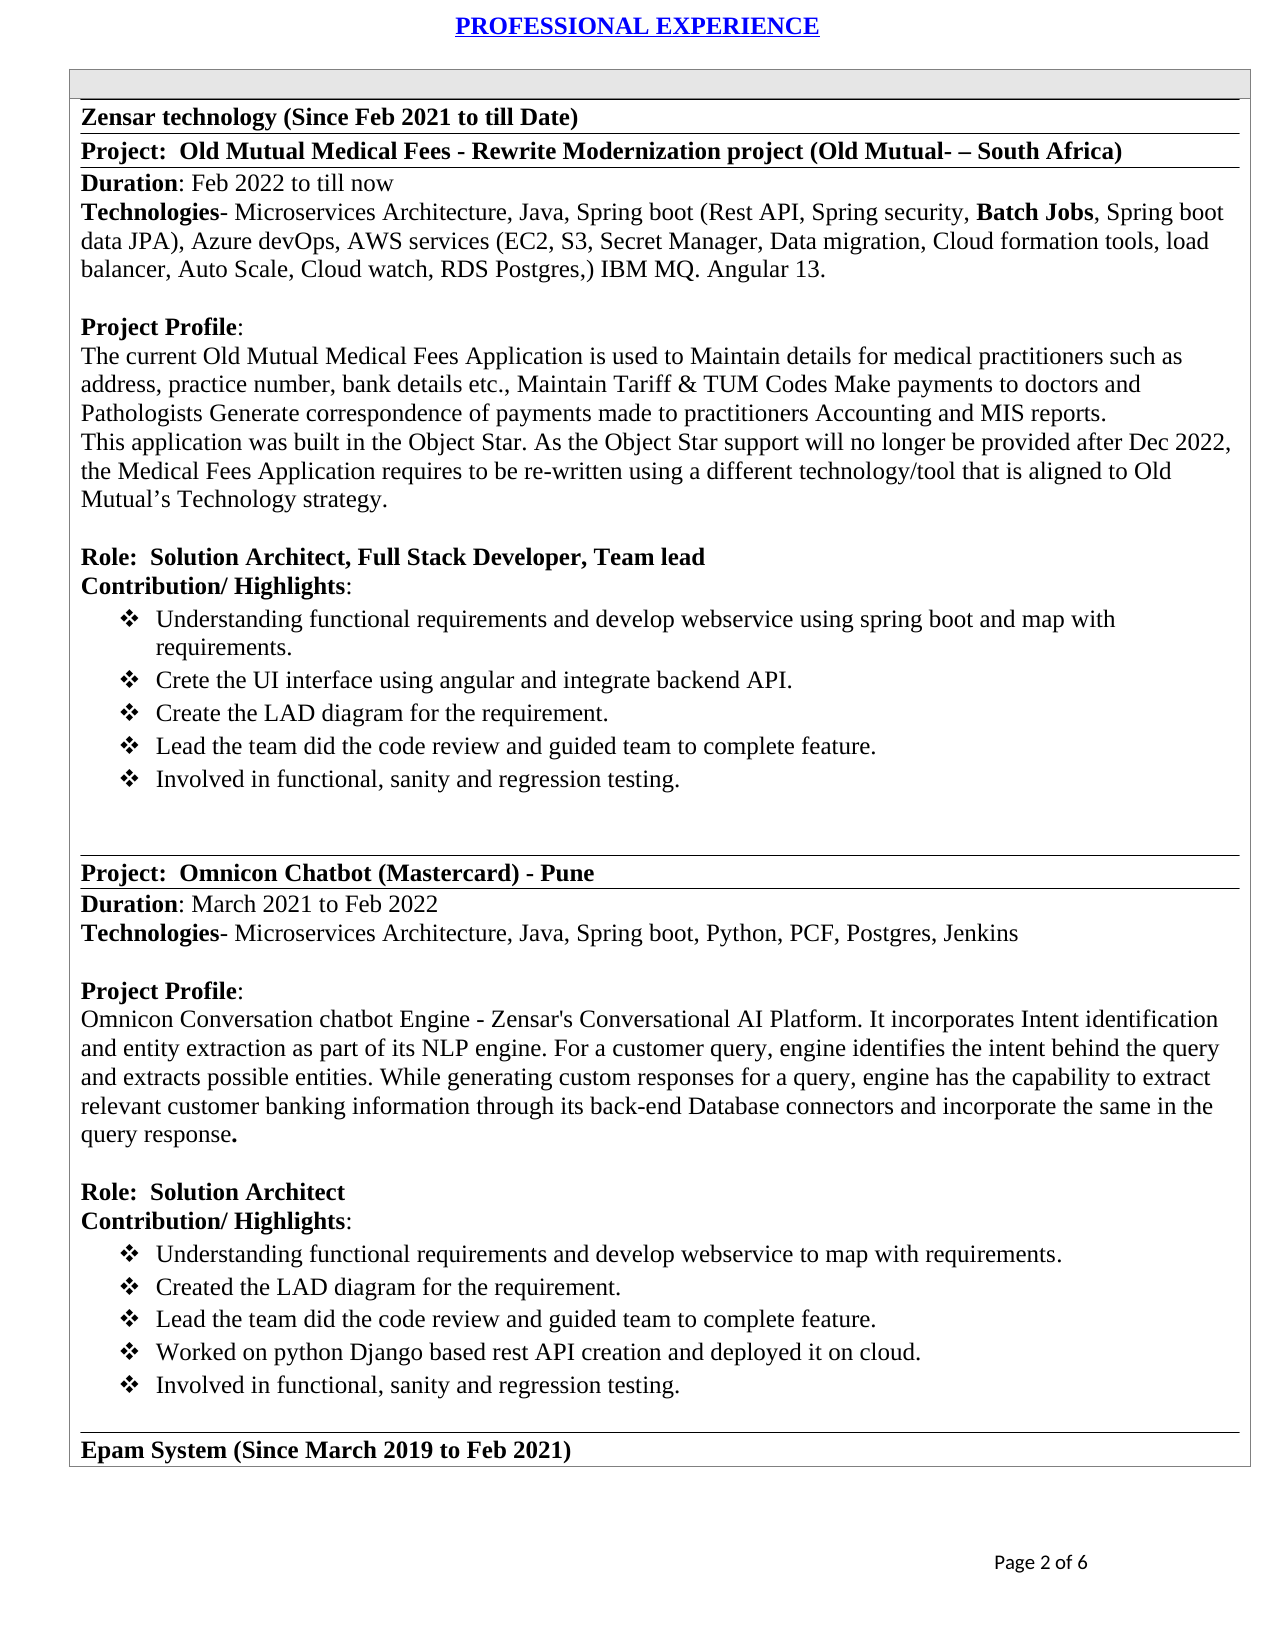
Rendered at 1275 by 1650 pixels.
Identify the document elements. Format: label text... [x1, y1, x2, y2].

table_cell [70, 99, 1250, 1466]
table_header [70, 70, 1250, 98]
text PROFESSIONAL EXPERIENCE [187, 11, 1087, 40]
